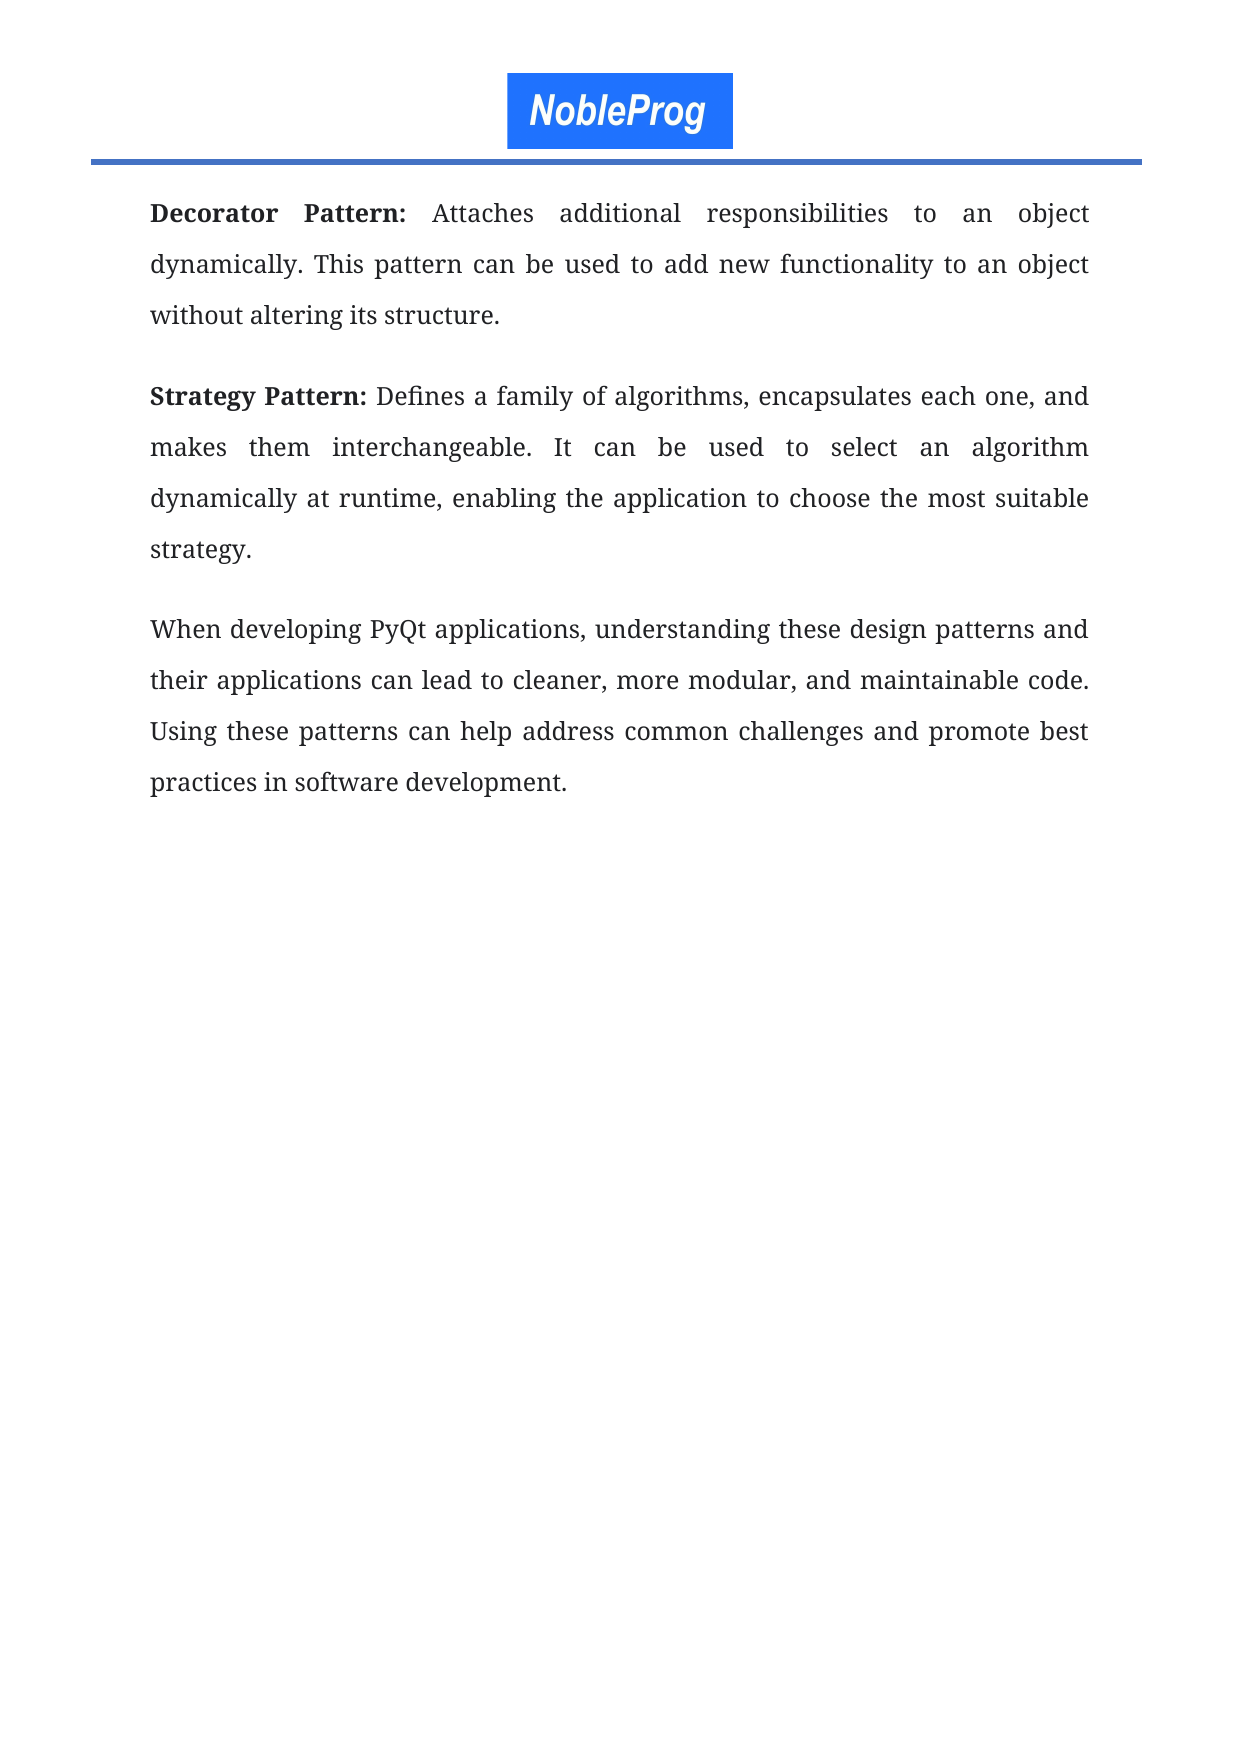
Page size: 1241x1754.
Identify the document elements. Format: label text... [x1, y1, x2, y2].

text When developing PyQt applications, understanding these design patterns and their applications can lead to cleaner, more modular, and maintainable code. Using these patterns can help address common challenges and promote best practices in software development. [150, 611, 1090, 799]
text Strategy Pattern: Defines a family of algorithms, encapsulates each one, and makes them interchangeable. It can be used to select an algorithm dynamically at runtime, enabling the application to choose the most suitable strategy. [150, 378, 1090, 565]
text Decorator Pattern: Attaches additional responsibilities to an object dynamically. This pattern can be used to add new functionality to an object without altering its structure. [150, 196, 1090, 332]
picture [507, 73, 733, 149]
